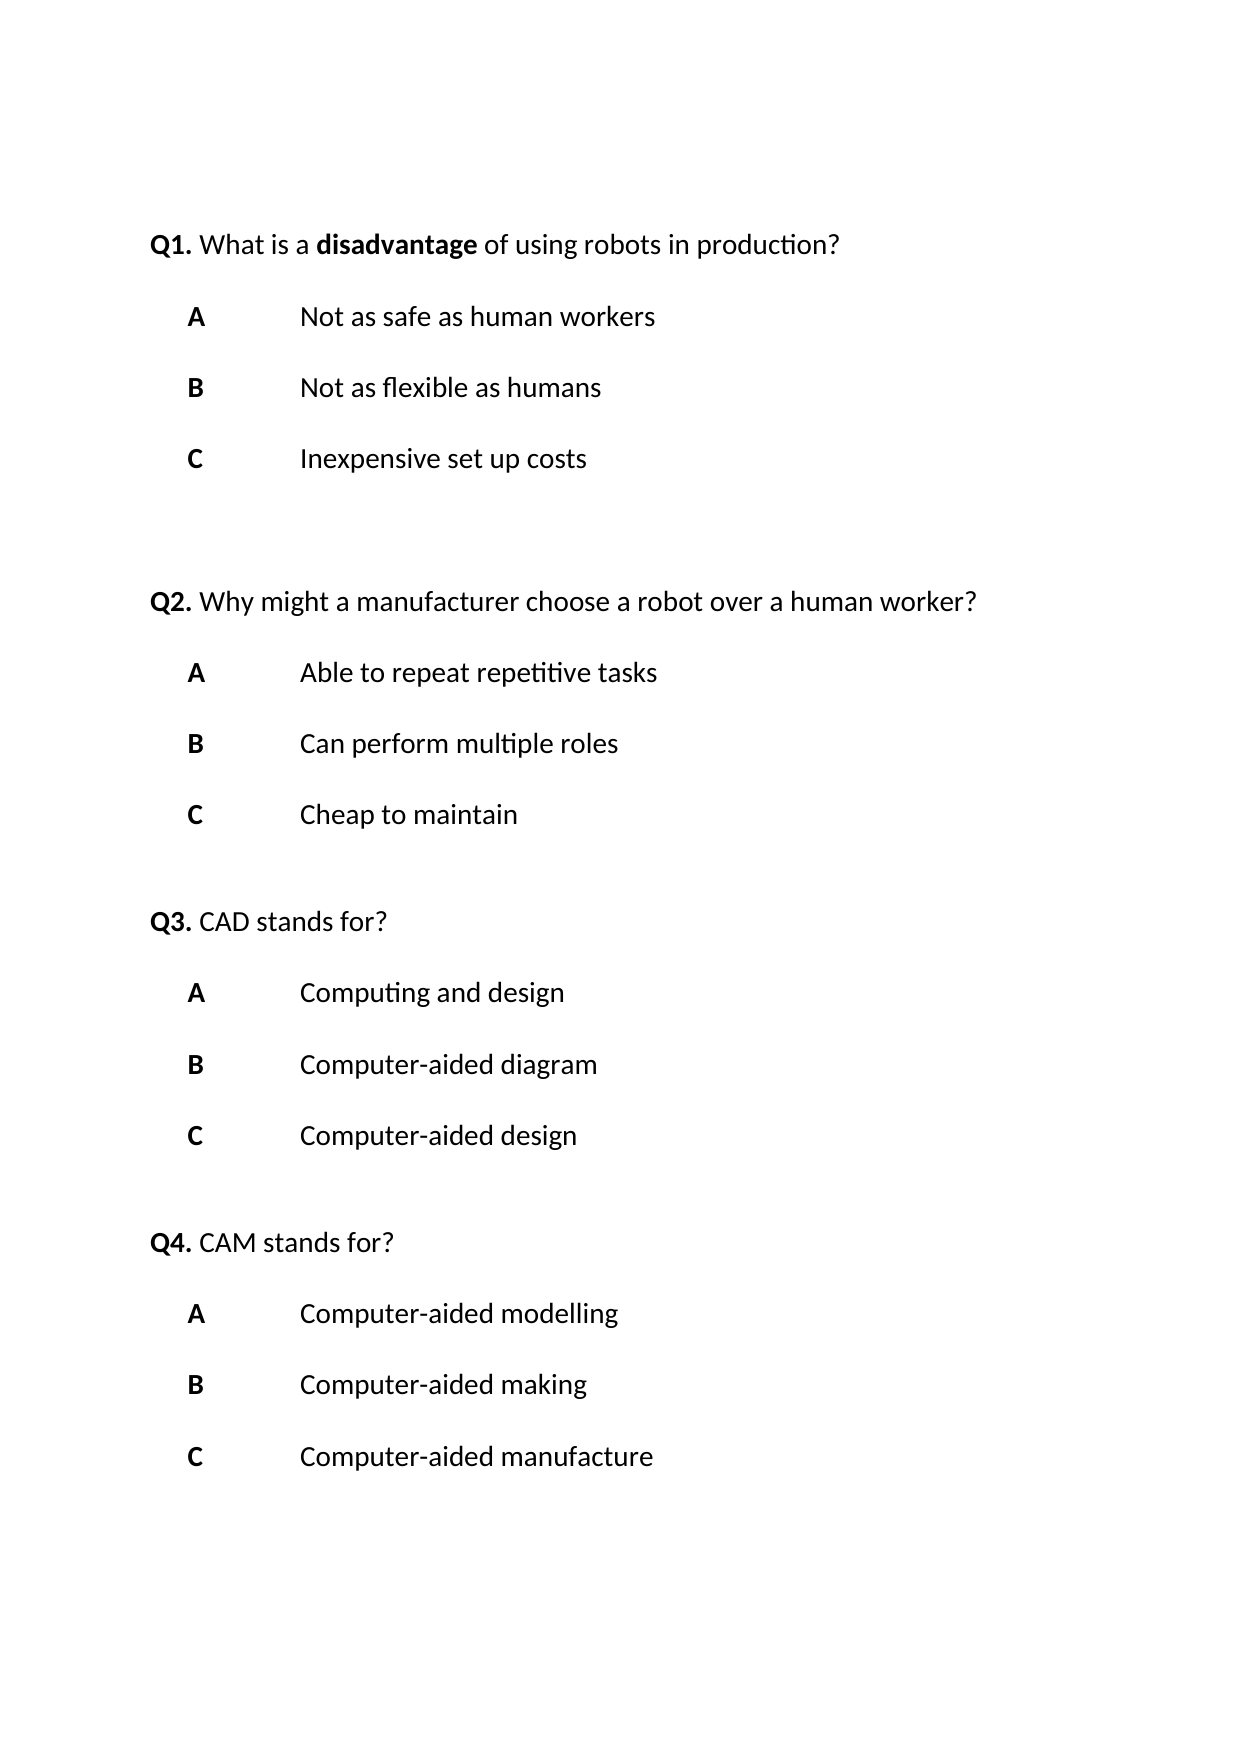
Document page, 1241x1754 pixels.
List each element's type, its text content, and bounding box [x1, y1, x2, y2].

text Q3. CAD stands for? [150, 903, 1090, 939]
text Q1. What is a disadvantage of using robots in production? [150, 226, 1090, 262]
text C Computer-aided design [150, 1117, 1090, 1153]
text A Computing and design [150, 974, 1090, 1010]
text C Inexpensive set up costs [150, 440, 1090, 476]
text C Cheap to maintain [150, 796, 1090, 832]
text A Able to repeat repetitive tasks [150, 654, 1090, 689]
text Q2. Why might a manufacturer choose a robot over a human worker? [150, 583, 1090, 618]
text B Can perform multiple roles [150, 725, 1090, 761]
text C Computer-aided manufacture [150, 1438, 1090, 1473]
text A Not as safe as human workers [150, 298, 1090, 333]
text A Computer-aided modelling [150, 1295, 1090, 1331]
text Q4. CAM stands for? [150, 1224, 1090, 1259]
text B Computer-aided diagram [150, 1046, 1090, 1081]
text B Computer-aided making [150, 1366, 1090, 1402]
text B Not as flexible as humans [150, 369, 1090, 404]
